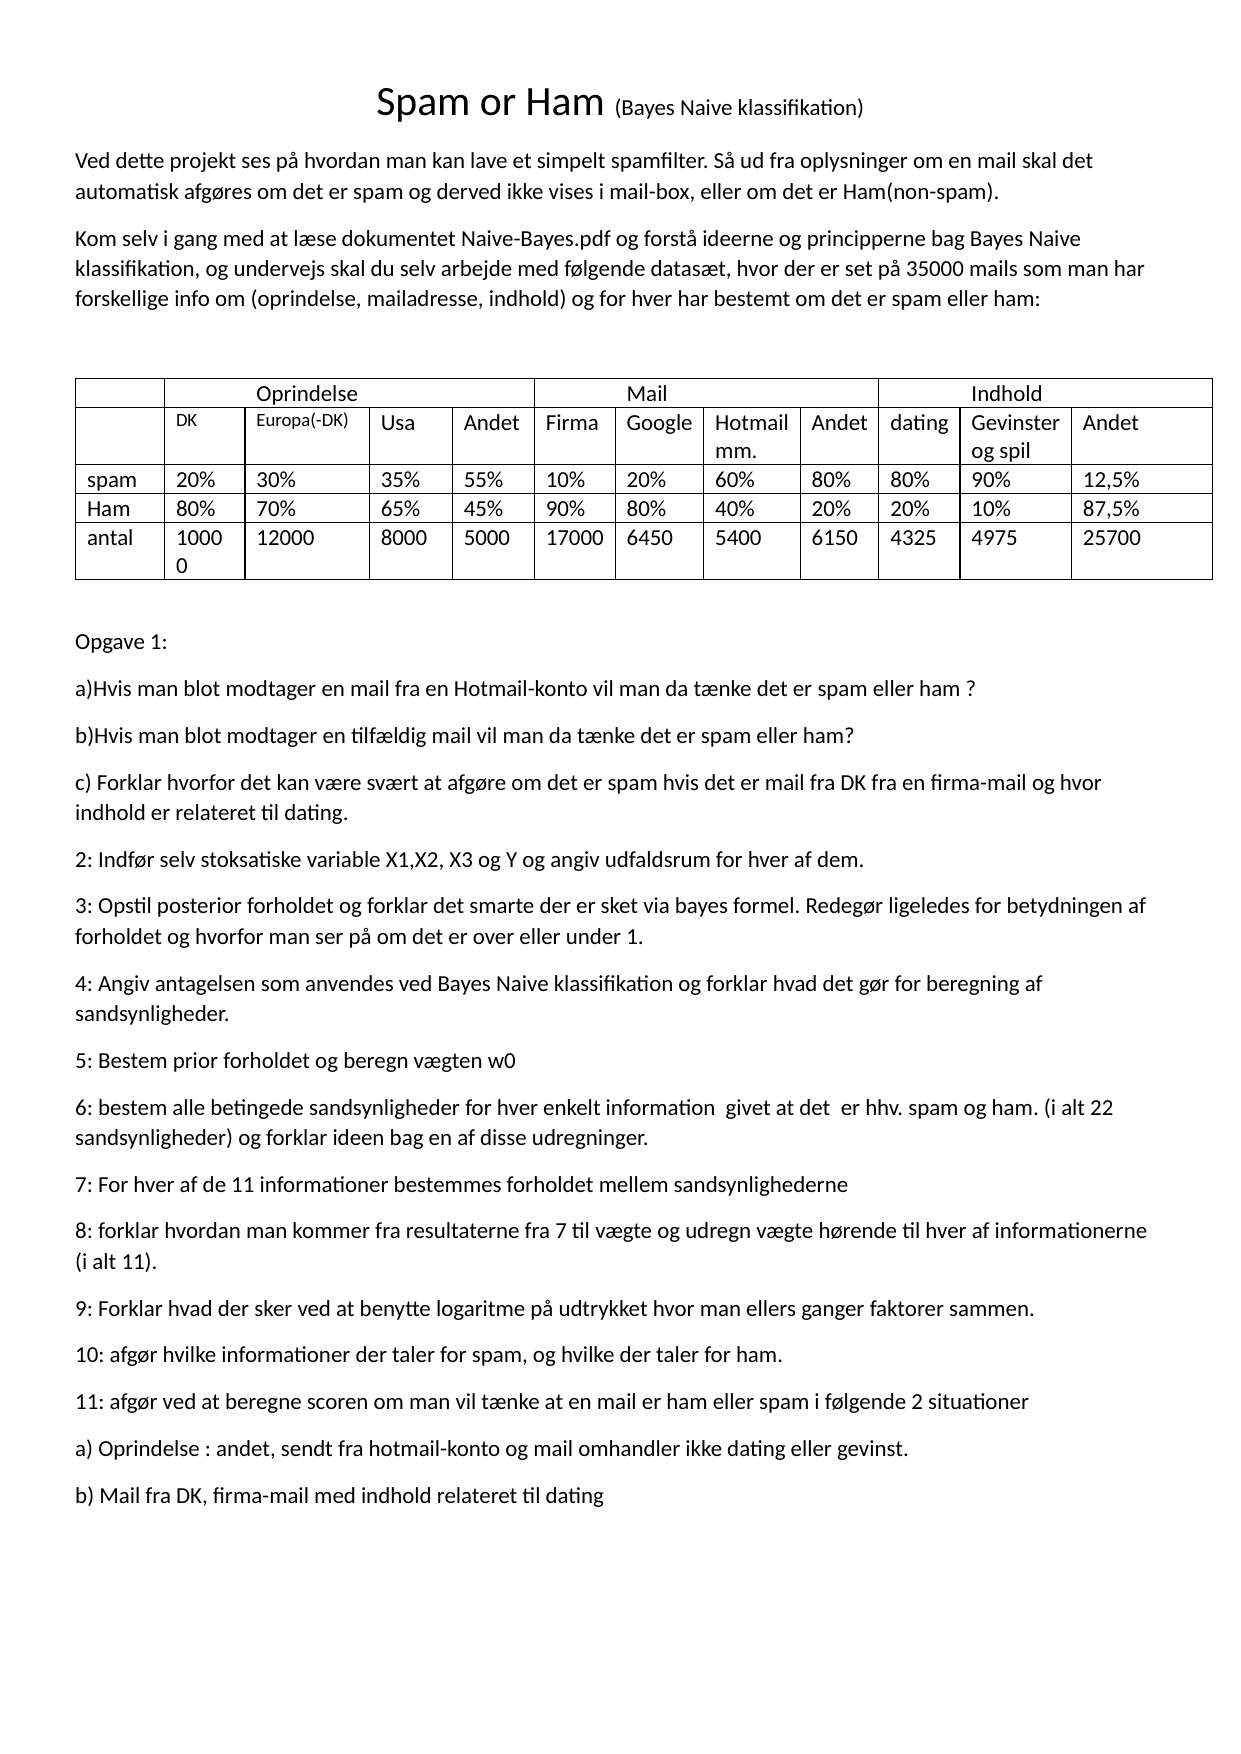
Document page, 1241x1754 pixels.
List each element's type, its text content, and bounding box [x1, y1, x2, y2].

table_cell 55% [453, 465, 534, 493]
text 10: afgør hvilke informationer der taler for spam, og hvilke der taler for ham. [75, 1341, 1165, 1369]
text 4: Angiv antagelsen som anvendes ved Bayes Naive klassifikation og forklar hvad det gør for beregning af sandsynligheder. [75, 969, 1165, 1027]
table_cell 6150 [801, 523, 878, 579]
table_cell 20% [879, 494, 959, 522]
table_cell 4975 [961, 523, 1071, 579]
table_cell 4325 [879, 523, 959, 579]
table_cell 5000 [453, 523, 534, 579]
table_cell 12000 [246, 523, 369, 579]
text c) Forklar hvorfor det kan være svært at afgøre om det er spam hvis det er mail fra DK fra en firma-mail og hvor indhold er relateret til dating. [75, 768, 1165, 826]
table_cell 87,5% [1072, 494, 1212, 522]
table_cell 80% [879, 465, 959, 493]
table_cell 20% [616, 465, 703, 493]
table_cell 25700 [1072, 523, 1212, 579]
table_cell 90% [961, 465, 1071, 493]
table_cell [76, 408, 164, 464]
table_cell Andet [1072, 408, 1212, 464]
text 9: Forklar hvad der sker ved at benytte logaritme på udtrykket hvor man ellers ganger faktorer sammen. [75, 1294, 1165, 1322]
table_header [369, 379, 452, 407]
text 11: afgør ved at beregne scoren om man vil tænke at en mail er ham eller spam i følgende 2 situationer [75, 1387, 1165, 1416]
table_cell 40% [704, 494, 800, 522]
table_header [165, 379, 245, 407]
text a)Hvis man blot modtager en mail fra en Hotmail-konto vil man da tænke det er spam eller ham ? [75, 674, 1165, 702]
table_cell 10% [961, 494, 1071, 522]
text Kom selv i gang med at læse dokumentet Naive-Bayes.pdf og forstå ideerne og principperne bag Bayes Naive klassifikation, og undervejs skal du selv arbejde med følgende datasæt, hvor der er set på 35000 mails som man har forskellige info om (oprindelse, mailadresse, indhold) og for hver har bestemt om det er spam eller ham: [75, 224, 1165, 312]
table_cell Google [616, 408, 703, 464]
table_cell Firma [535, 408, 615, 464]
text b) Mail fra DK, firma-mail med indhold relateret til dating [75, 1481, 1165, 1509]
table_header [800, 379, 878, 407]
table_cell 80% [801, 465, 878, 493]
table_cell 90% [535, 494, 615, 522]
text 2: Indfør selv stoksatiske variable X1,X2, X3 og Y og angiv udfaldsrum for hver af dem. [75, 845, 1165, 873]
table_cell antal [76, 523, 164, 579]
text b)Hvis man blot modtager en tilfældig mail vil man da tænke det er spam eller ham? [75, 721, 1165, 749]
table_header Indhold [960, 379, 1071, 407]
text 7: For hver af de 11 informationer bestemmes forholdet mellem sandsynlighederne [75, 1170, 1165, 1198]
table_cell Gevinster og spil [961, 408, 1071, 464]
table_cell 30% [246, 465, 369, 493]
table_cell 10000 [165, 523, 244, 579]
table_cell spam [76, 465, 164, 493]
text Ved dette projekt ses på hvordan man kan lave et simpelt spamfilter. Så ud fra oplysninger om en mail skal det automatisk afgøres om det er spam og derved ikke vises i mail-box, eller om det er Ham(non-spam). [75, 147, 1165, 205]
text Spam or Ham (Bayes Naive klassifikation) [75, 75, 1165, 126]
table_header [452, 379, 534, 407]
text a) Oprindelse : andet, sendt fra hotmail-konto og mail omhandler ikke dating eller gevinst. [75, 1434, 1165, 1462]
table_cell 80% [616, 494, 703, 522]
table_cell Usa [370, 408, 452, 464]
text 6: bestem alle betingede sandsynligheder for hver enkelt information givet at det er hhv. spam og ham. (i alt 22 sandsynligheder) og forklar ideen bag en af disse udregninger. [75, 1093, 1165, 1151]
table_cell 65% [370, 494, 452, 522]
table_cell 70% [246, 494, 369, 522]
table_cell 17000 [535, 523, 615, 579]
text 8: forklar hvordan man kommer fra resultaterne fra 7 til vægte og udregn vægte hørende til hver af informationerne (i alt 11). [75, 1217, 1165, 1275]
table_cell 45% [453, 494, 534, 522]
table_cell Europa(-DK) [246, 408, 369, 464]
table_cell 60% [704, 465, 800, 493]
table_cell Ham [76, 494, 164, 522]
table_header [535, 379, 615, 407]
text 5: Bestem prior forholdet og beregn vægten w0 [75, 1046, 1165, 1074]
table_cell 20% [165, 465, 244, 493]
table_cell 20% [801, 494, 878, 522]
table_header [76, 379, 164, 407]
table_header [1071, 379, 1212, 407]
table_cell 5400 [704, 523, 800, 579]
table_header [879, 379, 960, 407]
table_header Oprindelse [245, 379, 369, 407]
table_cell 12,5% [1072, 465, 1212, 493]
table_cell dating [879, 408, 959, 464]
table_cell Hotmail mm. [704, 408, 800, 464]
table_cell Andet [453, 408, 534, 464]
table_cell 80% [165, 494, 244, 522]
text Opgave 1: [75, 627, 1165, 655]
table_cell 8000 [370, 523, 452, 579]
table_header Mail [615, 379, 704, 407]
text 3: Opstil posterior forholdet og forklar det smarte der er sket via bayes formel. Redegør ligeledes for betydningen af forholdet og hvorfor man ser på om det er over eller under 1. [75, 892, 1165, 950]
table_cell 6450 [616, 523, 703, 579]
table_cell DK [165, 408, 244, 464]
table_header [704, 379, 800, 407]
table_cell 10% [535, 465, 615, 493]
table_cell 35% [370, 465, 452, 493]
table_cell Andet [801, 408, 878, 464]
